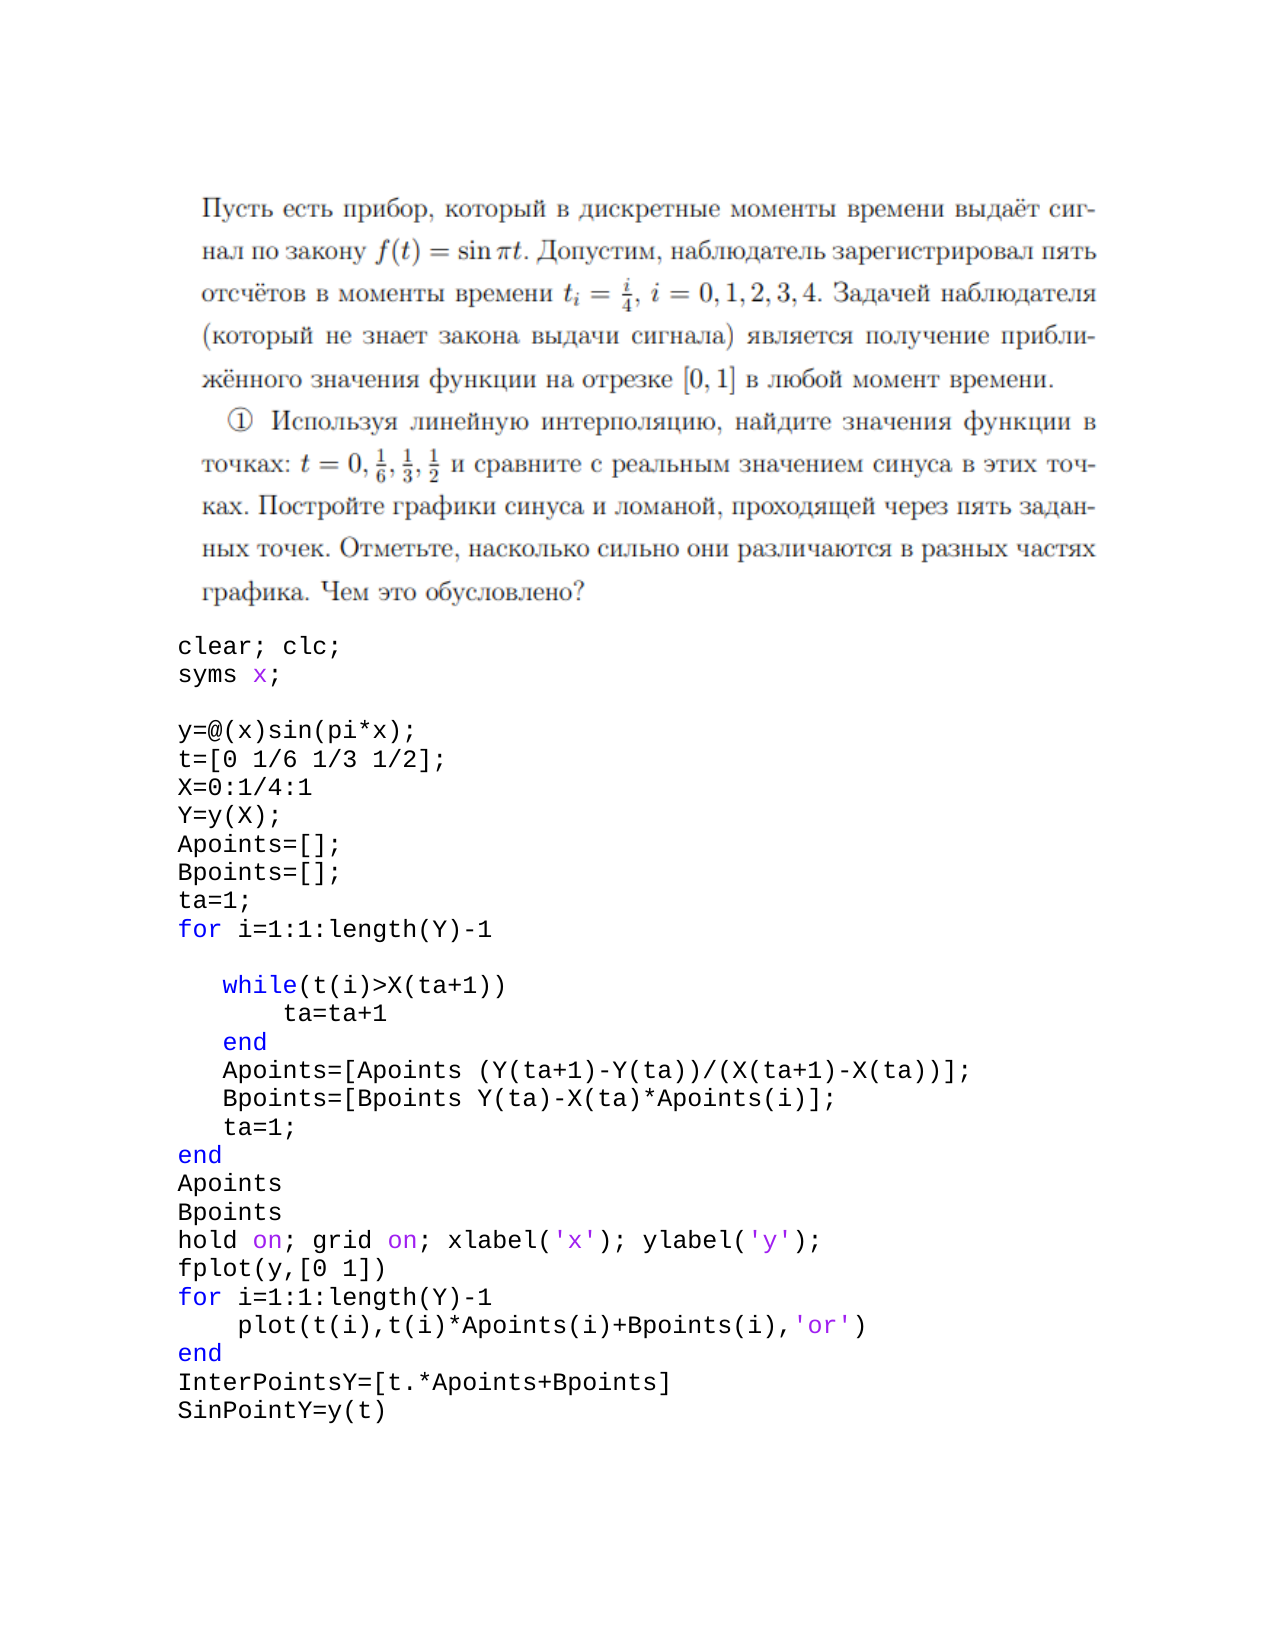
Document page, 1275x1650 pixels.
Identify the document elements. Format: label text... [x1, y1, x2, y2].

text hold on; grid on; xlabel('x'); ylabel('y'); [177, 1228, 1186, 1256]
text Apoints [177, 1171, 1186, 1199]
text InterPointsY=[t.*Apoints+Bpoints] [177, 1369, 1186, 1398]
text Bpoints=[Bpoints Y(ta)-X(ta)*Apoints(i)]; [177, 1086, 1186, 1114]
text fplot(y,[0 1]) [177, 1256, 1186, 1284]
text Apoints=[Apoints (Y(ta+1)-Y(ta))/(X(ta+1)-X(ta))]; [177, 1058, 1186, 1086]
text end [177, 1341, 1186, 1369]
text end [177, 1143, 1186, 1171]
text t=[0 1/6 1/3 1/2]; [177, 746, 1186, 774]
text syms x; [177, 662, 1186, 690]
text y=@(x)sin(pi*x); [177, 718, 1186, 746]
text ta=ta+1 [177, 1001, 1186, 1029]
text plot(t(i),t(i)*Apoints(i)+Bpoints(i),'or') [177, 1313, 1186, 1341]
text Bpoints=[]; [177, 859, 1186, 888]
text for i=1:1:length(Y)-1 [177, 916, 1186, 944]
text while(t(i)>X(ta+1)) [177, 973, 1186, 1001]
text SinPointY=y(t) [177, 1398, 1186, 1426]
text ta=1; [177, 1114, 1186, 1143]
text Bpoints [177, 1199, 1186, 1228]
text X=0:1/4:1 [177, 774, 1186, 803]
text end [177, 1029, 1186, 1058]
text ta=1; [177, 888, 1186, 916]
text Apoints=[]; [177, 831, 1186, 859]
text for i=1:1:length(Y)-1 [177, 1284, 1186, 1313]
picture [177, 182, 1152, 615]
text Y=y(X); [177, 803, 1186, 831]
text clear; clc; [177, 633, 1186, 662]
